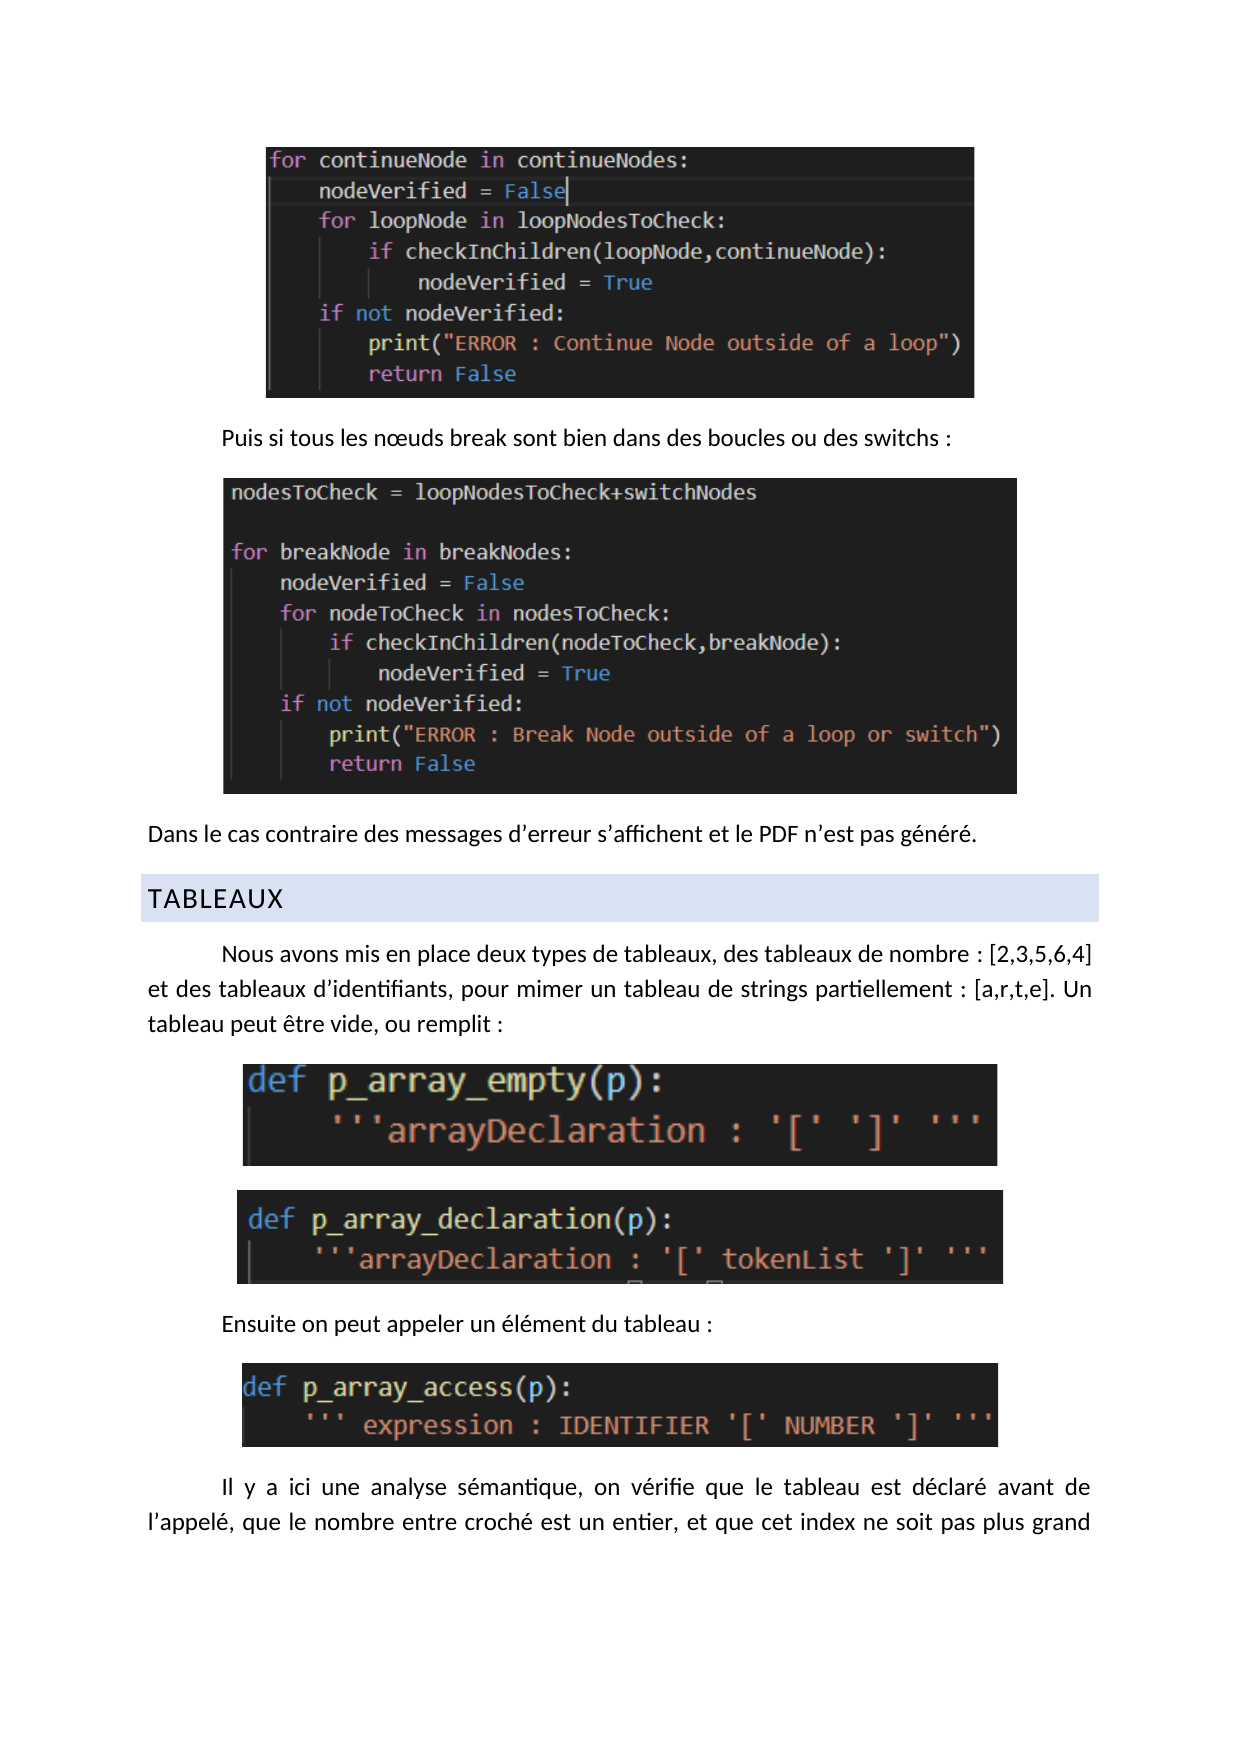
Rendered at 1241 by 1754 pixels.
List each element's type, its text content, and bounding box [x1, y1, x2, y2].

subtitle Tableaux [148, 881, 1093, 916]
text Puis si tous les nœuds break sont bien dans des boucles ou des switchs : [148, 423, 1093, 453]
picture [242, 1363, 999, 1447]
text Ensuite on peut appeler un élément du tableau : [148, 1308, 1093, 1338]
text Dans le cas contraire des messages d’erreur s’affichent et le PDF n’est pas généré. [148, 818, 1093, 849]
picture [223, 478, 1017, 794]
picture [242, 1064, 998, 1166]
text Nous avons mis en place deux types de tableaux, des tableaux de nombre : [2,3,5,6,4] et des tableaux d’identifiants, pour mimer un tableau de strings partiellement : [a,r,t,e]. Un tableau peut être vide, ou remplit : [148, 938, 1093, 1039]
picture [237, 1190, 1004, 1284]
picture [265, 147, 975, 398]
